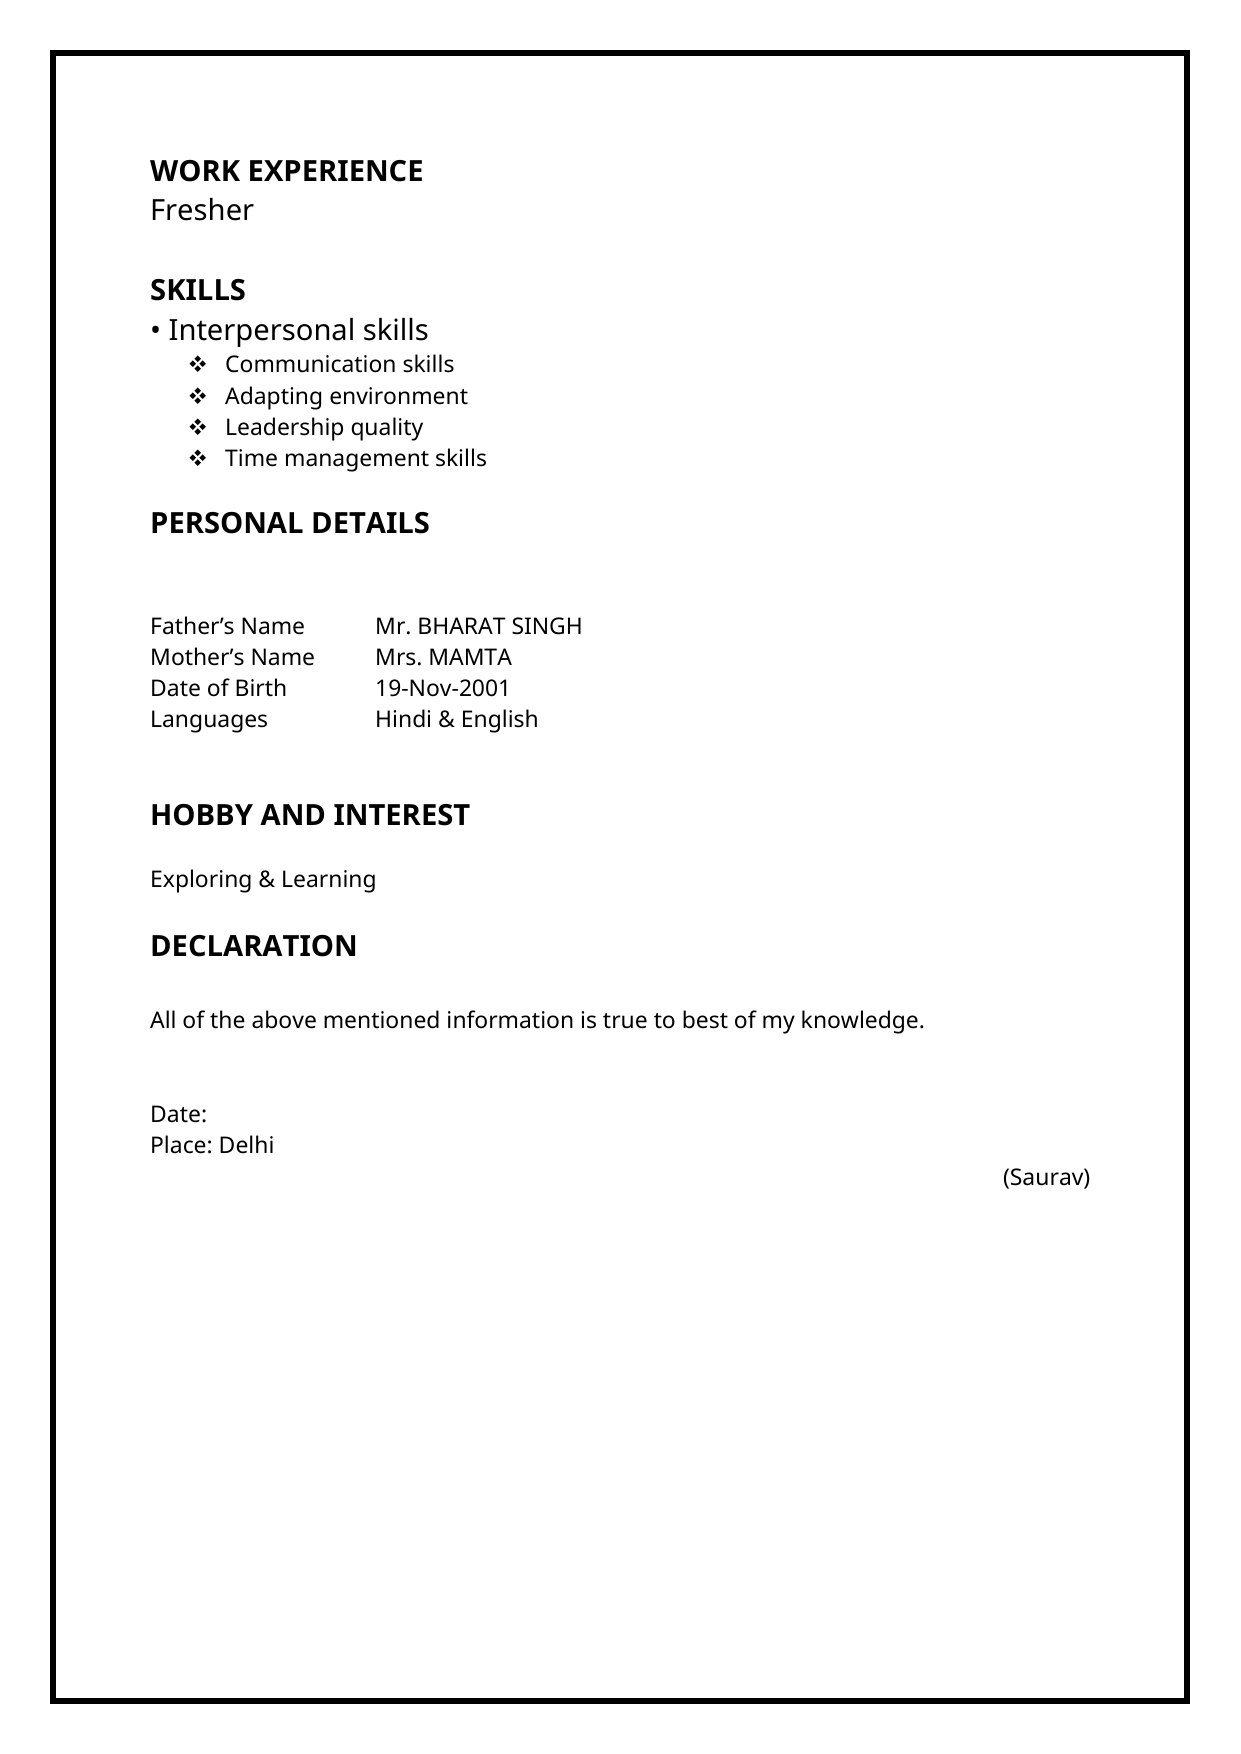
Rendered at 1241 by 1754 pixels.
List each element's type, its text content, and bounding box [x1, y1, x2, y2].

text Mother’s Name Mrs. MAMTA [150, 641, 1090, 672]
text All of the above mentioned information is true to best of my knowledge. [150, 1004, 1090, 1036]
text HOBBY AND INTEREST [150, 794, 1090, 834]
text Languages Hindi & English [150, 703, 1090, 735]
text Date: [150, 1098, 1090, 1129]
text Place: Delhi [150, 1129, 1090, 1161]
list Leadership quality [187, 411, 1090, 442]
text (Saurav) [150, 1161, 1090, 1192]
text Date of Birth 19-Nov-2001 [150, 672, 1090, 703]
text PERSONAL DETAILS [150, 502, 1090, 542]
text DECLARATION [150, 925, 1090, 965]
text • Interpersonal skills [150, 309, 1090, 348]
list Time management skills [187, 442, 1090, 473]
text WORK EXPERIENCE [150, 150, 1090, 190]
text Exploring & Learning [150, 862, 1090, 894]
text SKILLS [150, 269, 1090, 309]
text Father’s Name Mr. BHARAT SINGH [150, 610, 1090, 641]
text Fresher [150, 190, 1090, 229]
list Adapting environment [187, 380, 1090, 411]
list Communication skills [187, 348, 1090, 380]
